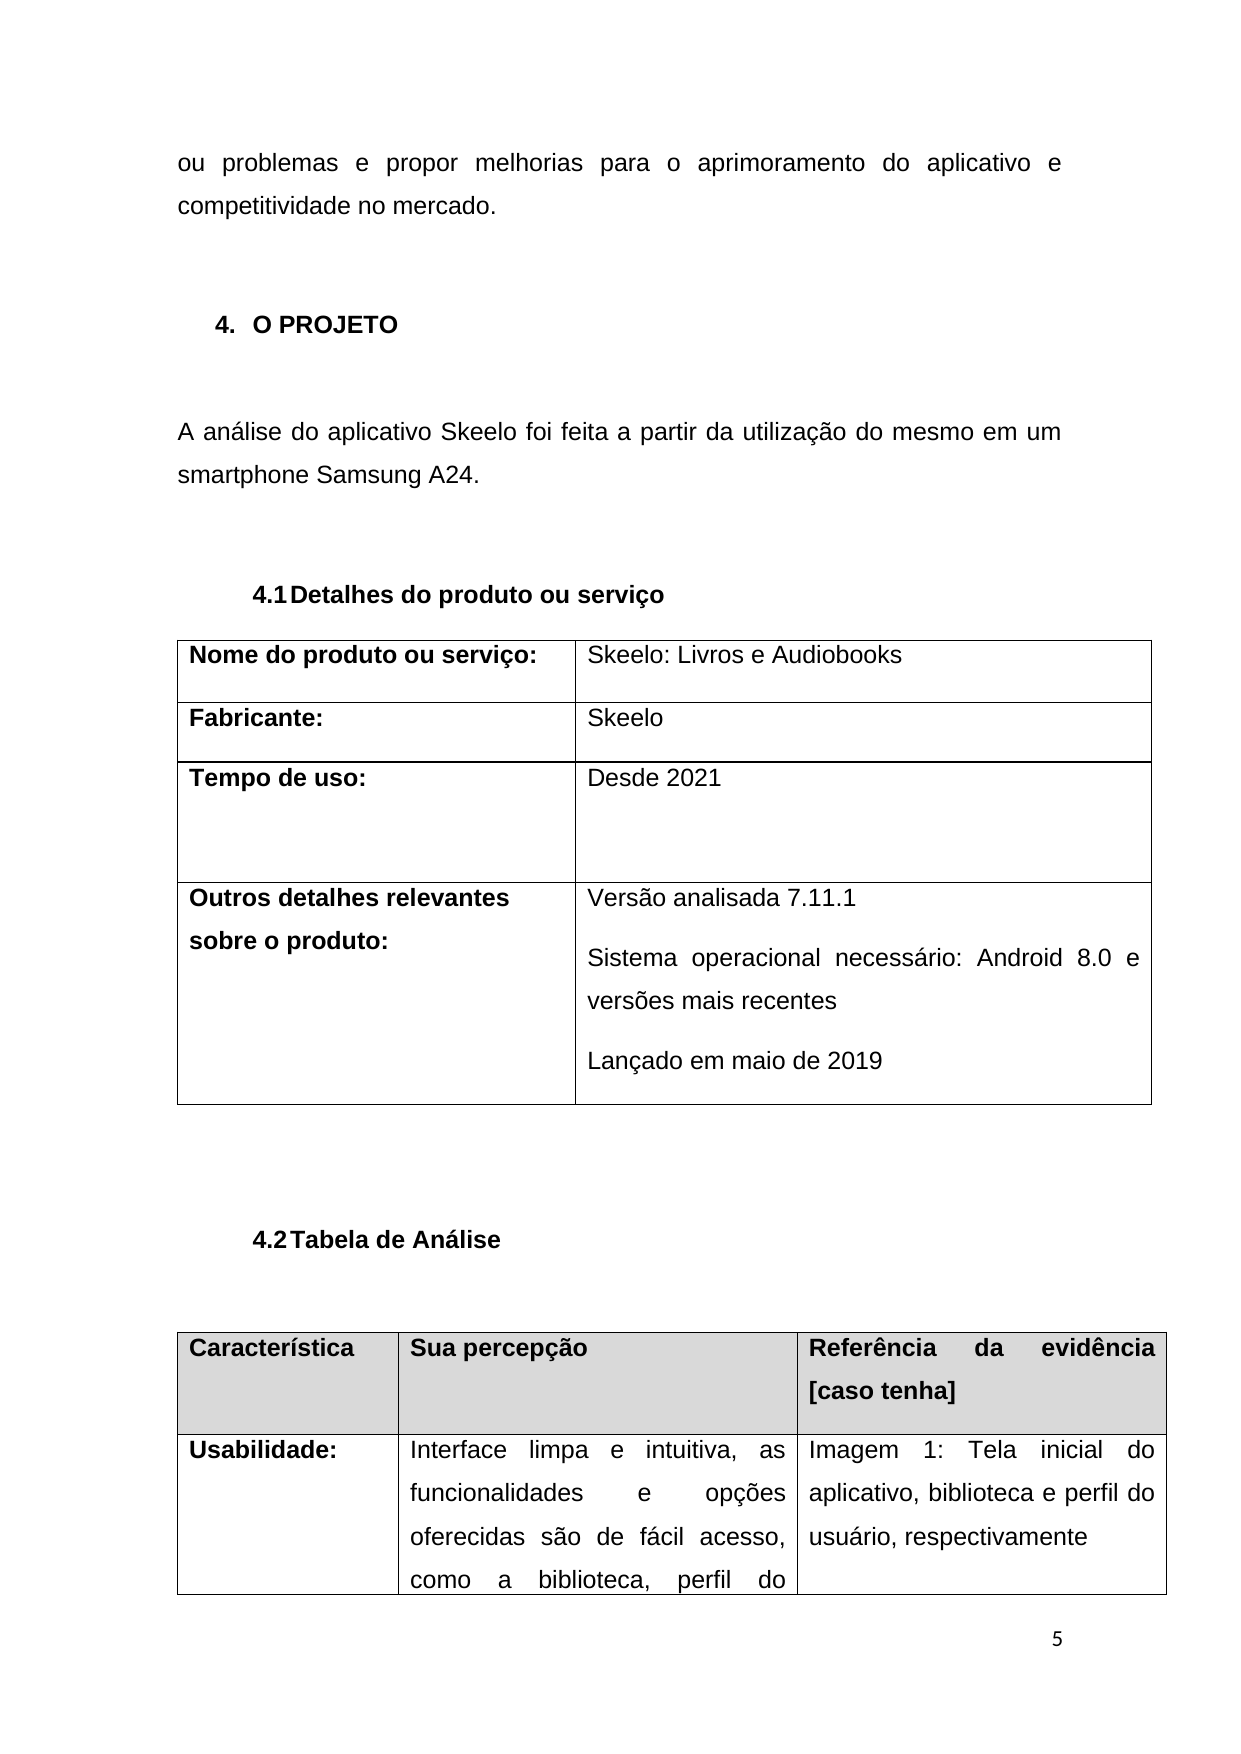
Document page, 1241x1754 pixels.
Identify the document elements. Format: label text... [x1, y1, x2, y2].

subtitle Tabela de Análise [252, 1225, 1063, 1254]
table_cell Desde 2021 [576, 763, 1151, 882]
table_cell Versão analisada 7.11.1 Sistema operacional necessário: Android 8.0 e versões mais recentes Lançado em maio de 2019 [576, 883, 1151, 1104]
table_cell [798, 1435, 1166, 1593]
table_header Nome do produto ou serviço: [178, 641, 575, 702]
table_header Skeelo: Livros e Audiobooks [576, 641, 1151, 702]
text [177, 148, 1063, 219]
text A análise do aplicativo Skeelo foi feita a partir da utilização do mesmo em um smartphone Samsung A24. [177, 417, 1063, 489]
table_header Sua percepção [399, 1333, 797, 1434]
table_cell Outros detalhes relevantes sobre o produto: [178, 883, 575, 1104]
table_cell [399, 1435, 797, 1593]
table_cell Skeelo [576, 703, 1151, 761]
table_header Característica [178, 1333, 398, 1434]
subtitle Detalhes do produto ou serviço [252, 580, 1063, 608]
table_cell Tempo de uso: [178, 763, 575, 882]
table_header Referência da evidência [caso tenha] [798, 1333, 1166, 1434]
subtitle O PROJETO [215, 310, 1063, 339]
table_cell Fabricante: [178, 703, 575, 761]
table_cell Usabilidade: [178, 1435, 398, 1593]
